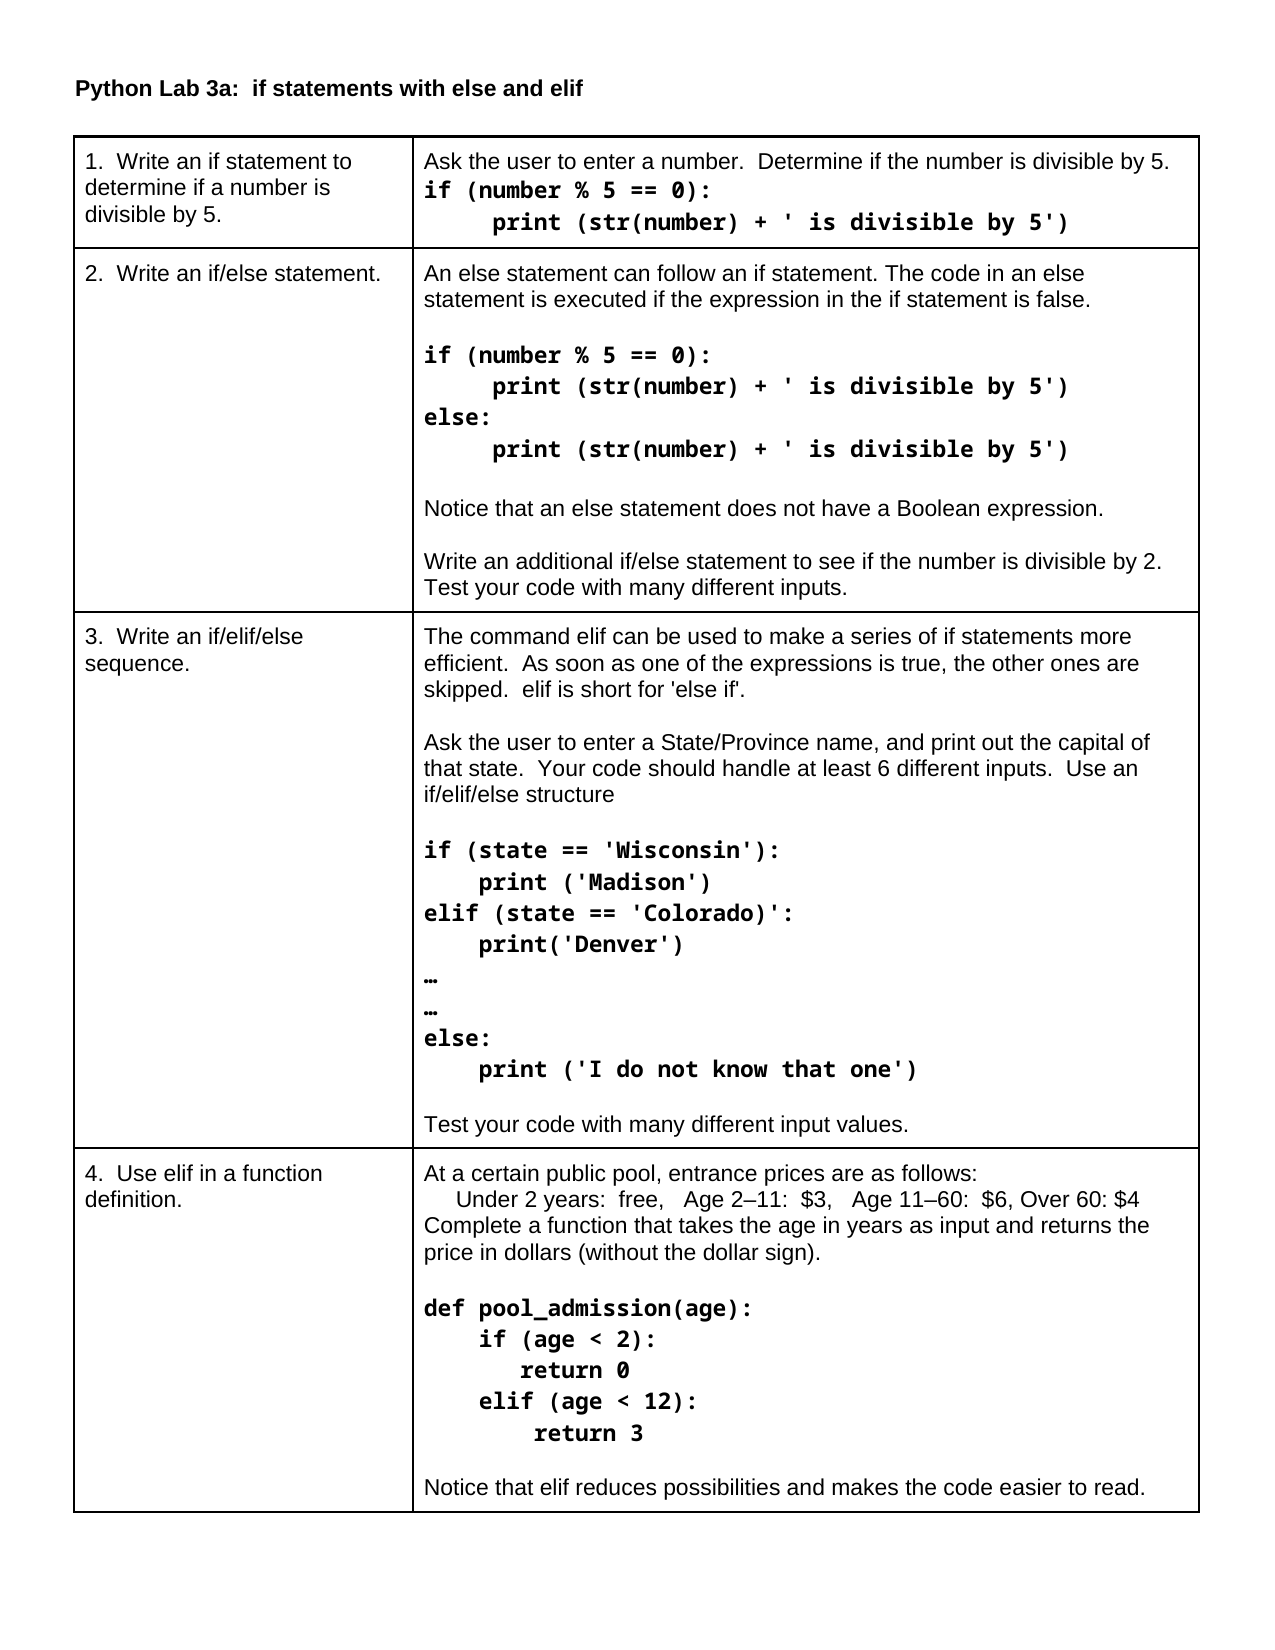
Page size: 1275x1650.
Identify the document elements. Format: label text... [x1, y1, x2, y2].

table_cell An else statement can follow an if statement. The code in an else statement is executed if the expression in the if statement is false. if (number % 5 == 0): print (str(number) + ' is divisible by 5') else: print (str(number) + ' is divisible by 5') Notice that an else statement does not have a Boolean expression. Write an additional if/else statement to see if the number is divisible by 2. Test your code with many different inputs. [414, 249, 1198, 611]
table_cell 4. Use elif in a function definition. [75, 1149, 412, 1511]
table_header Ask the user to enter a number. Determine if the number is divisible by 5. if (number % 5 == 0): print (str(number) + ' is divisible by 5') [414, 138, 1198, 247]
table_cell At a certain public pool, entrance prices are as follows: Under 2 years: free, Age 2–11: $3, Age 11–60: $6, Over 60: $4 Complete a function that takes the age in years as input and returns the price in dollars (without the dollar sign). def pool_admission(age): if (age < 2): return 0 elif (age < 12): return 3 Notice that elif reduces possibilities and makes the code easier to read. [414, 1149, 1198, 1511]
table_header 1. Write an if statement to determine if a number is divisible by 5. [75, 138, 412, 247]
table_cell The command elif can be used to make a series of if statements more efficient. As soon as one of the expressions is true, the other ones are skipped. elif is short for 'else if'. Ask the user to enter a State/Province name, and print out the capital of that state. Your code should handle at least 6 different inputs. Use an if/elif/else structure if (state == 'Wisconsin'): print ('Madison') elif (state == 'Colorado)': print('Denver') … … else: print ('I do not know that one') Test your code with many different input values. [414, 613, 1198, 1147]
table_cell 2. Write an if/else statement. [75, 249, 412, 611]
table_cell 3. Write an if/elif/else sequence. [75, 613, 412, 1147]
text Python Lab 3a: if statements with else and elif [75, 75, 1200, 101]
